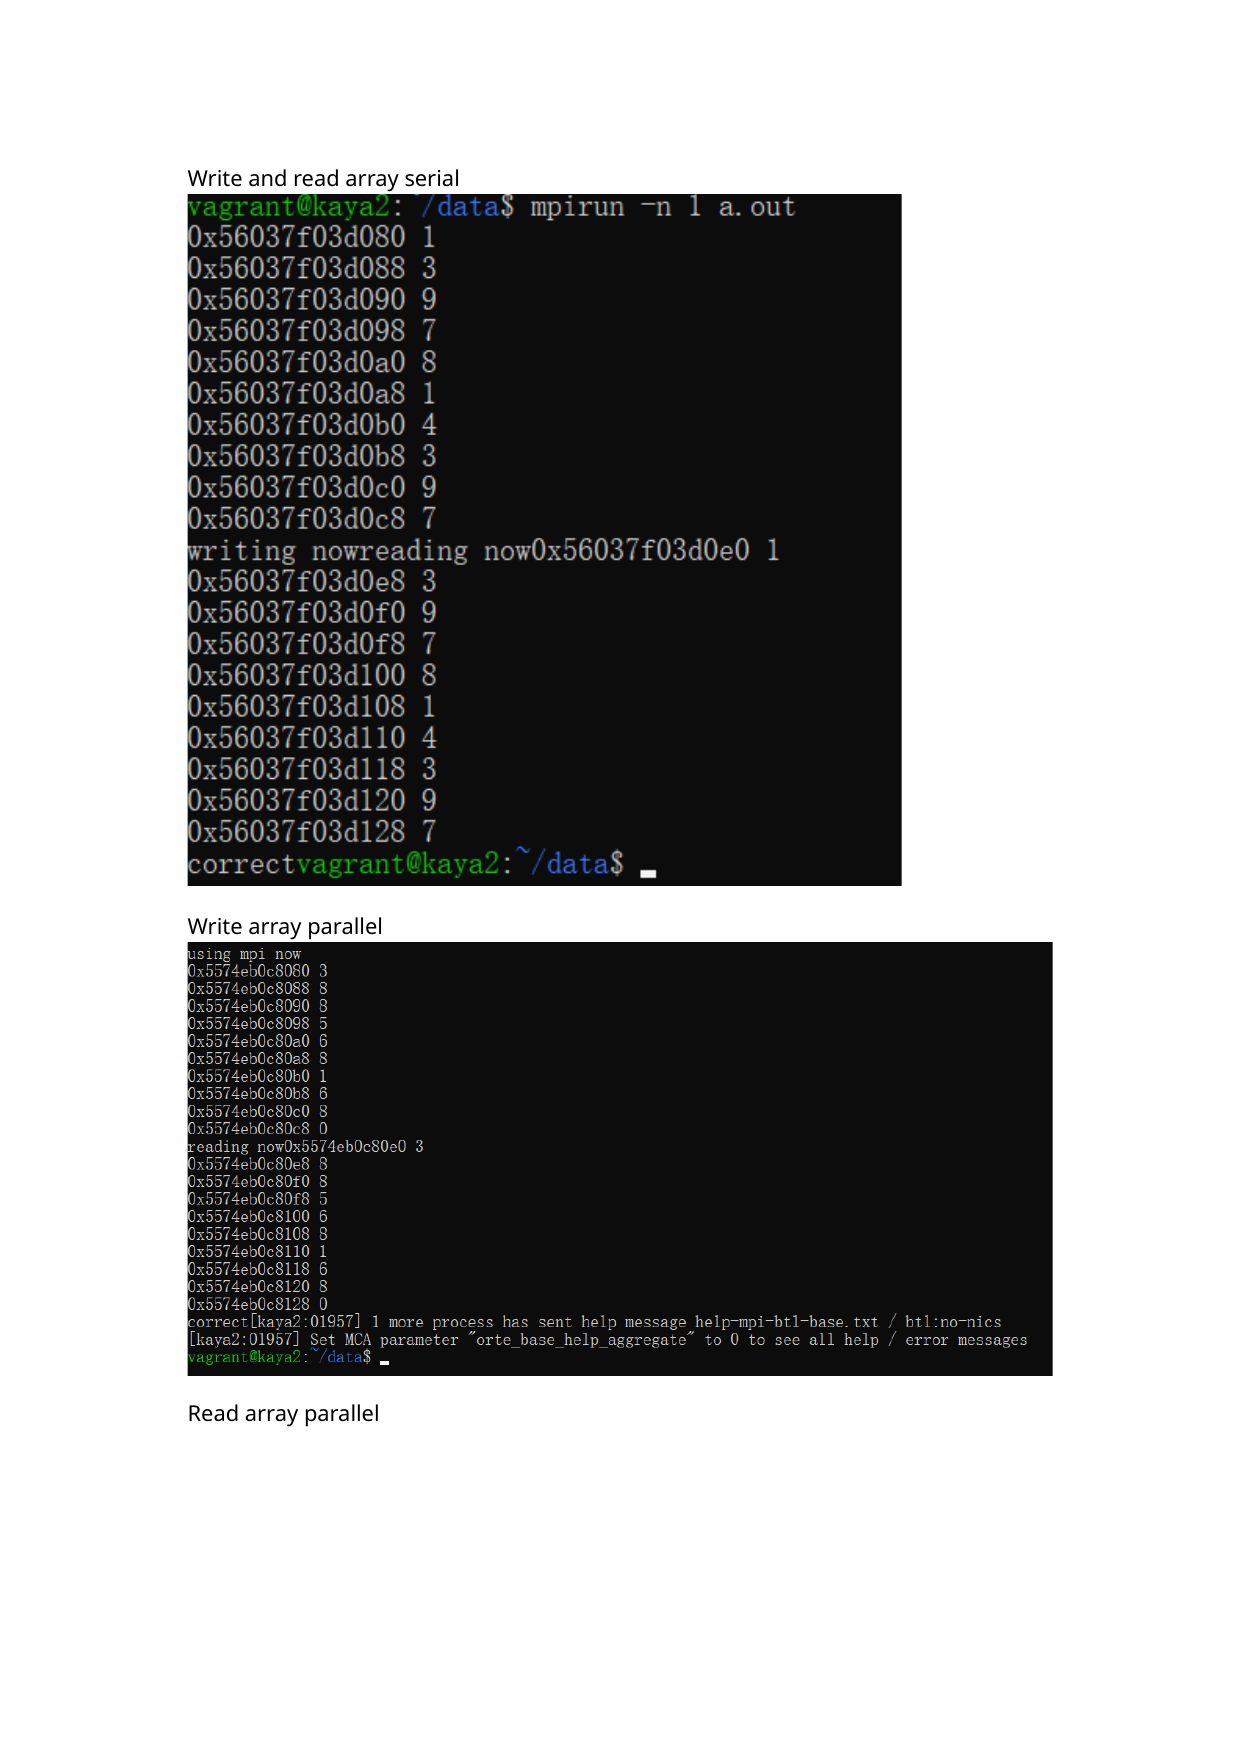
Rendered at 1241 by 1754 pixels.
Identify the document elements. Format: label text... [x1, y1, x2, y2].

text Write and read array serial [187, 162, 1053, 194]
text Read array parallel [187, 1397, 1053, 1429]
picture [187, 942, 1053, 1376]
picture [187, 194, 902, 886]
text Write array parallel [187, 909, 1053, 942]
